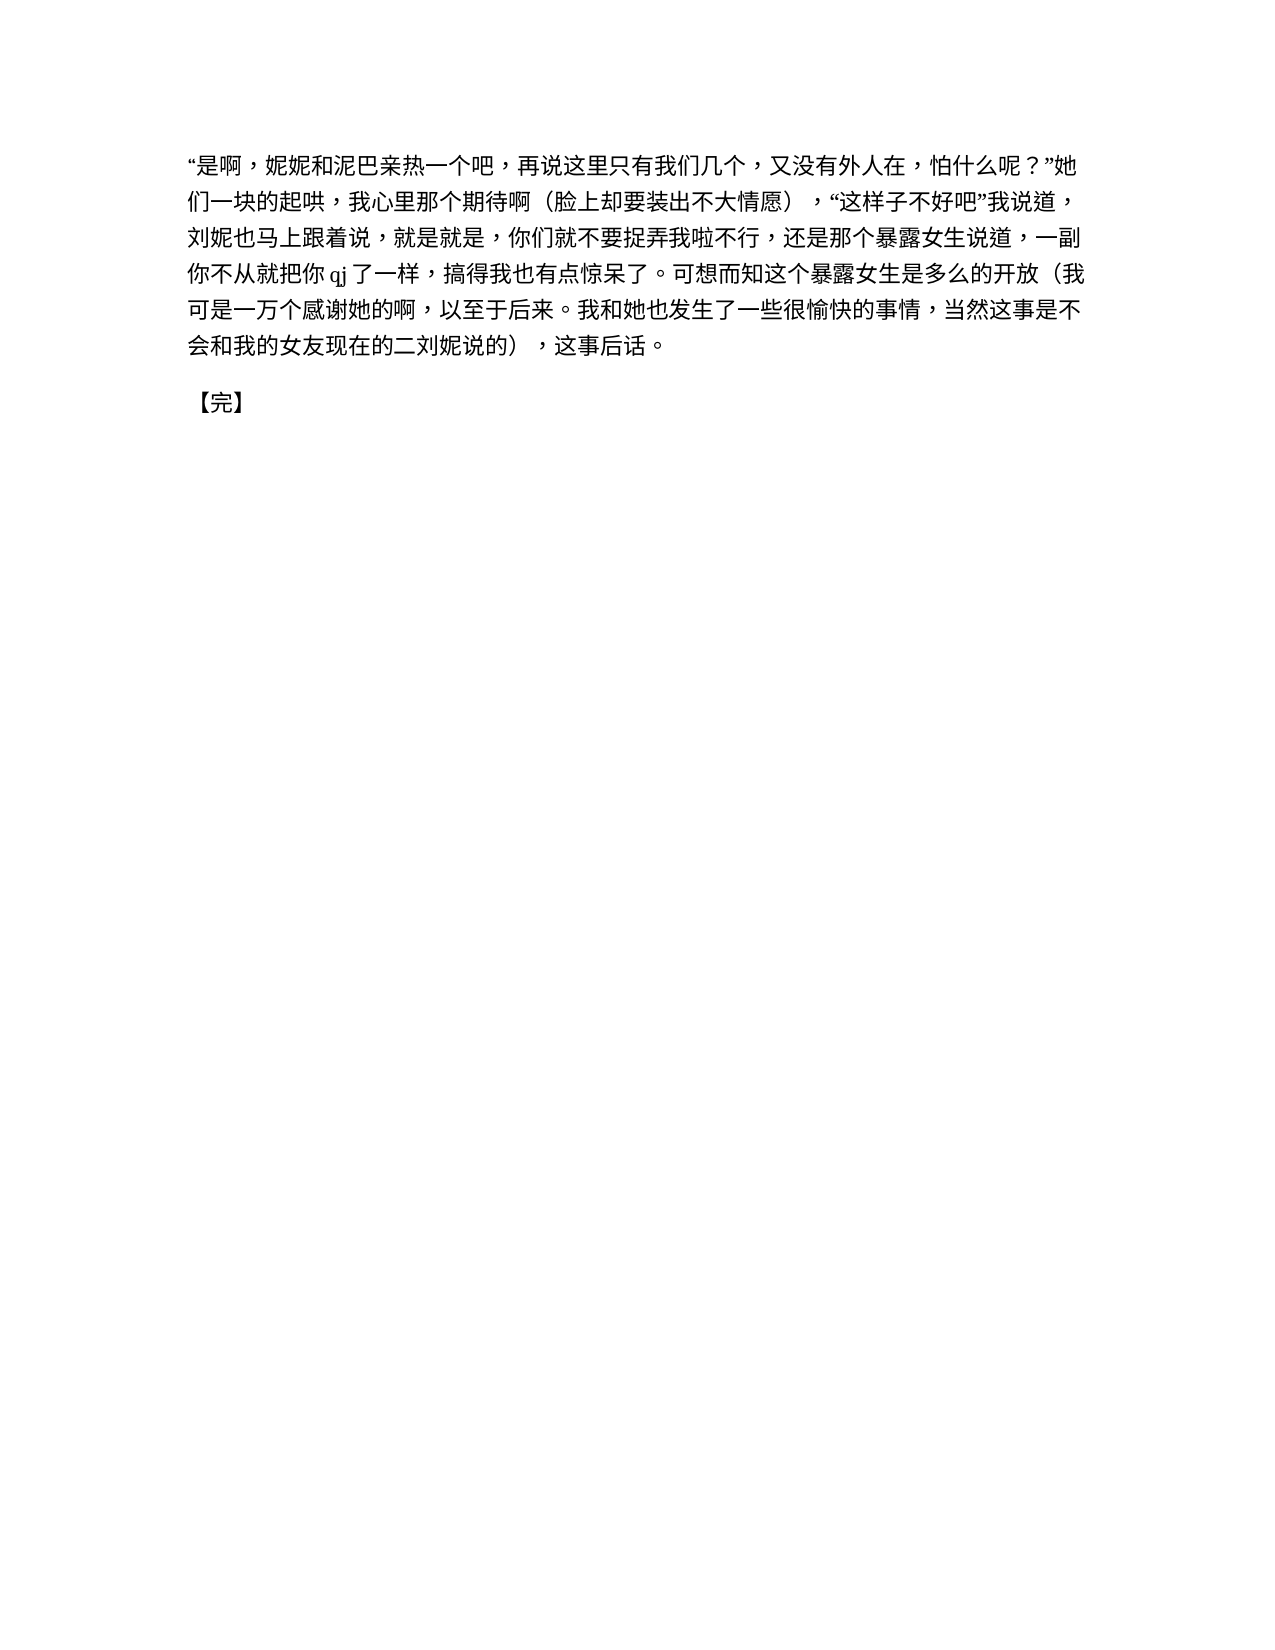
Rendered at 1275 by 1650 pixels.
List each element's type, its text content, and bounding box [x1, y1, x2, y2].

text “是啊，妮妮和泥巴亲热一个吧，再说这里只有我们几个，又没有外人在，怕什么呢？”她们一块的起哄，我心里那个期待啊（脸上却要装出不大情愿），“这样子不好吧”我说道，刘妮也马上跟着说，就是就是，你们就不要捉弄我啦不行，还是那个暴露女生说道，一副你不从就把你qj了一样，搞得我也有点惊呆了。可想而知这个暴露女生是多么的开放（我可是一万个感谢她的啊，以至于后来。我和她也发生了一些很愉快的事情，当然这事是不会和我的女友现在的二刘妮说的），这事后话。 [187, 150, 1087, 361]
text 【完】 [187, 386, 1087, 418]
